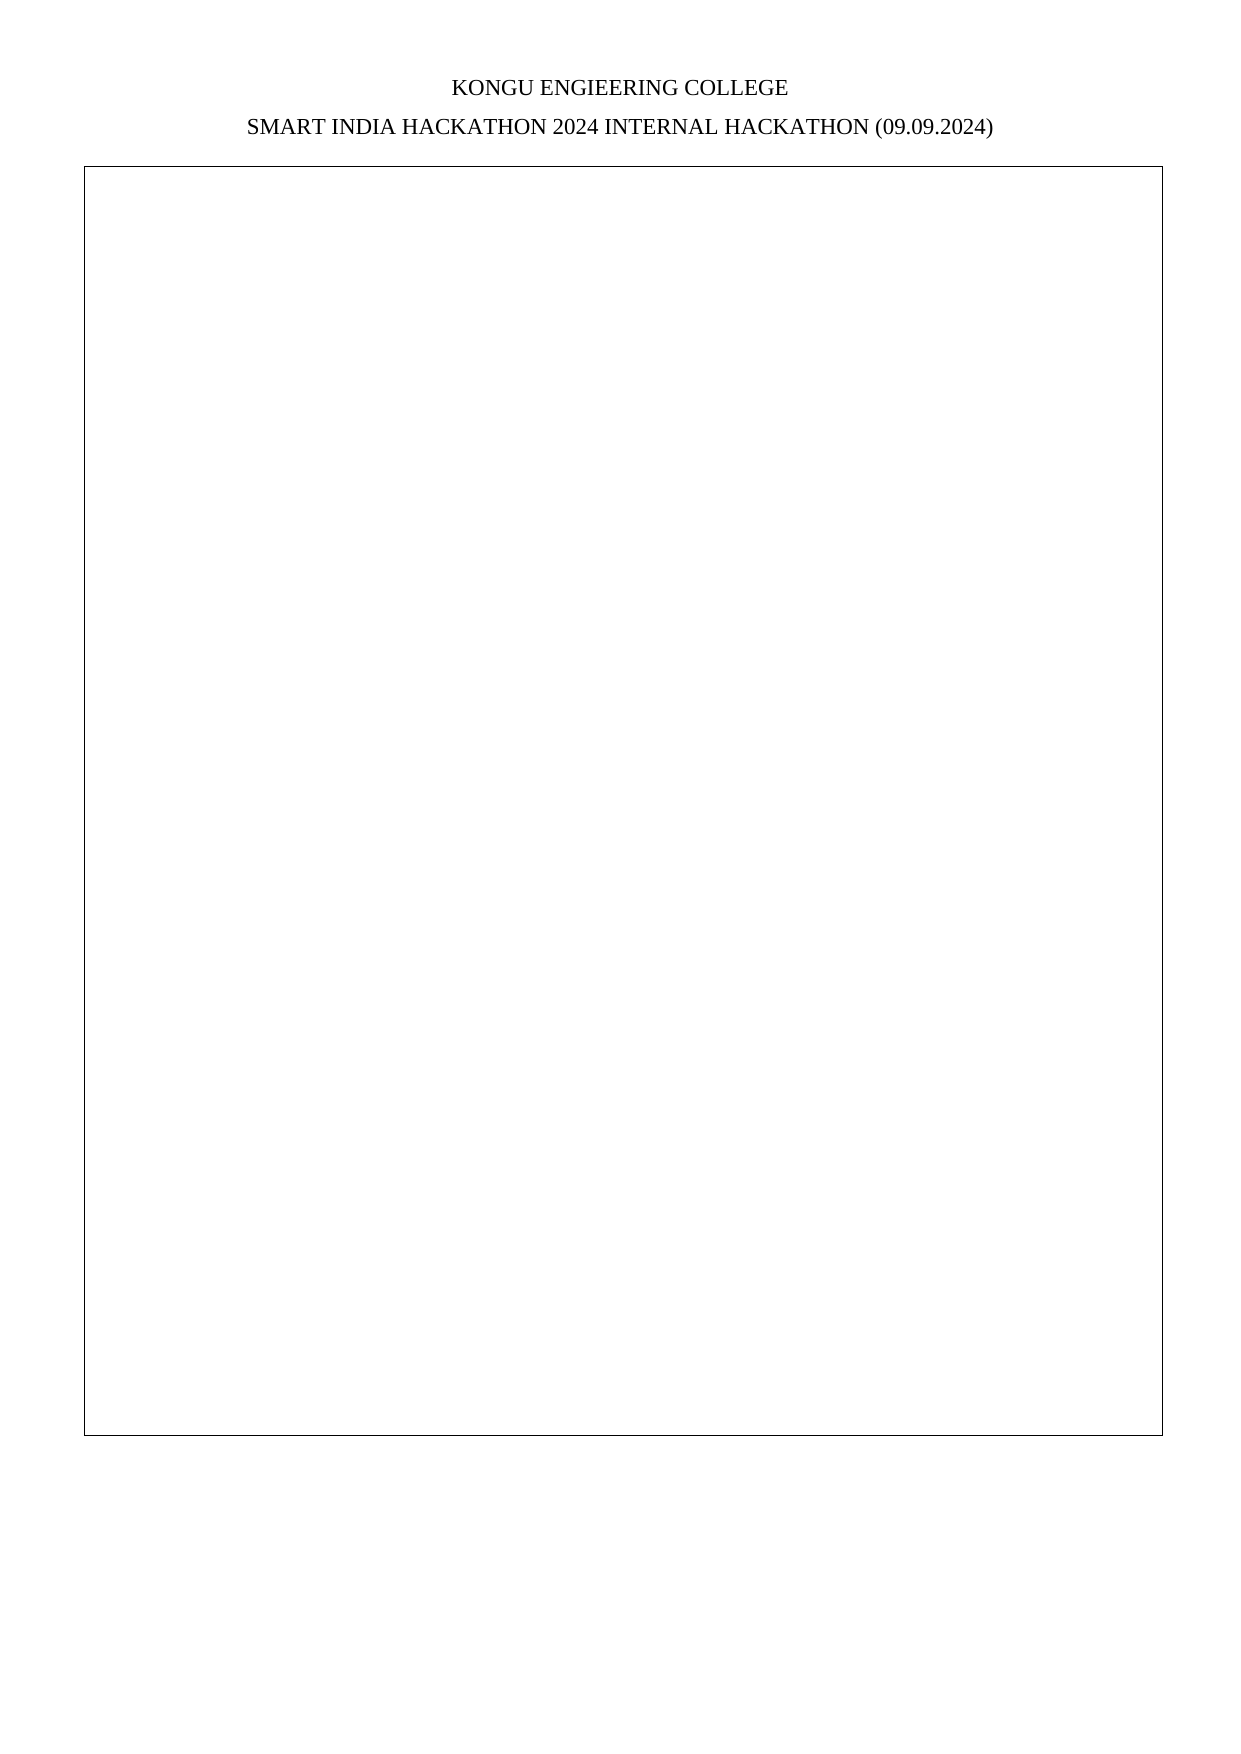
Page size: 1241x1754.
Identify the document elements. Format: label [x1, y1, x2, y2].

table_cell [85, 167, 1162, 1434]
